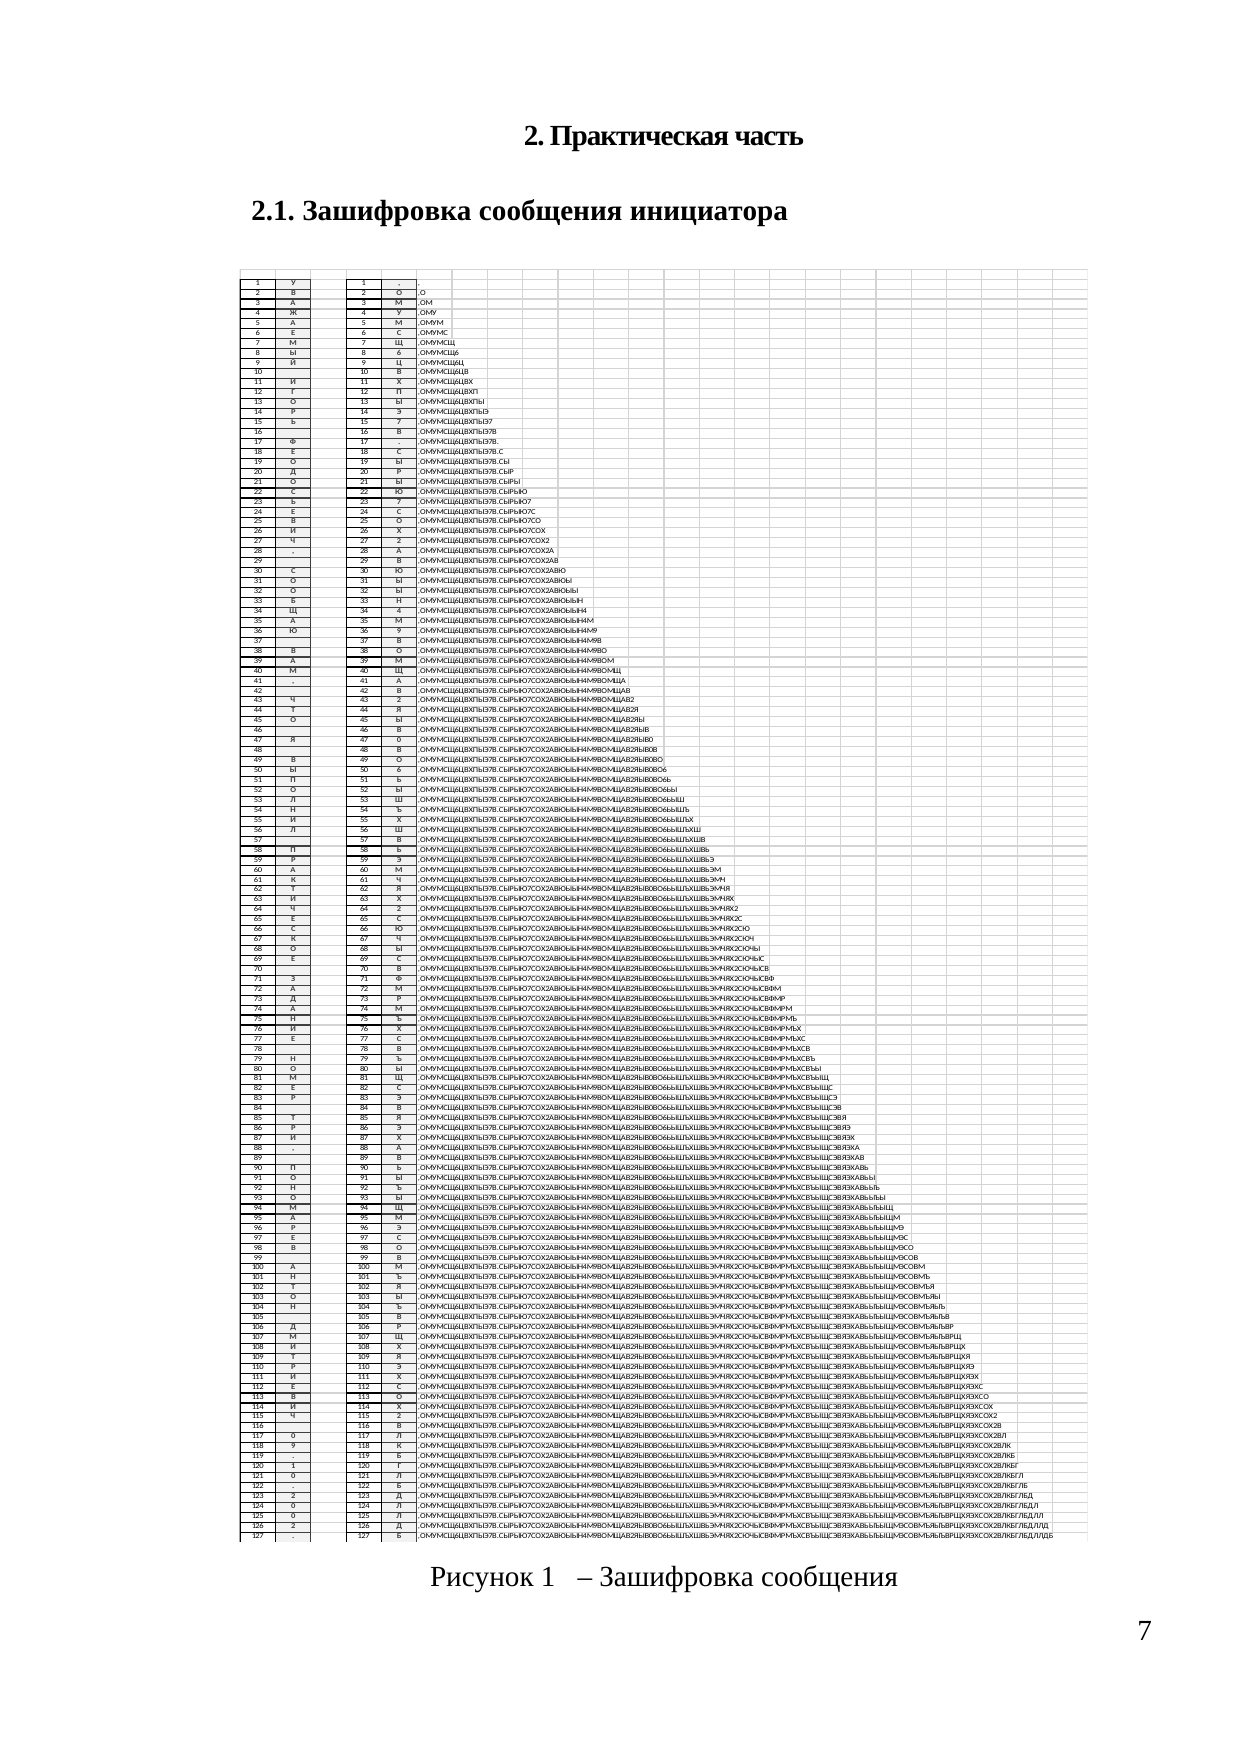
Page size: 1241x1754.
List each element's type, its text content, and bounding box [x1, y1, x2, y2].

table_cell – Зашифровка сообщения [177, 1559, 1151, 1609]
subtitle 2.1. Зашифровка сообщения инициатора [177, 193, 1152, 227]
table_header [177, 269, 1151, 1559]
subtitle 2. Практическая часть [177, 118, 1152, 152]
